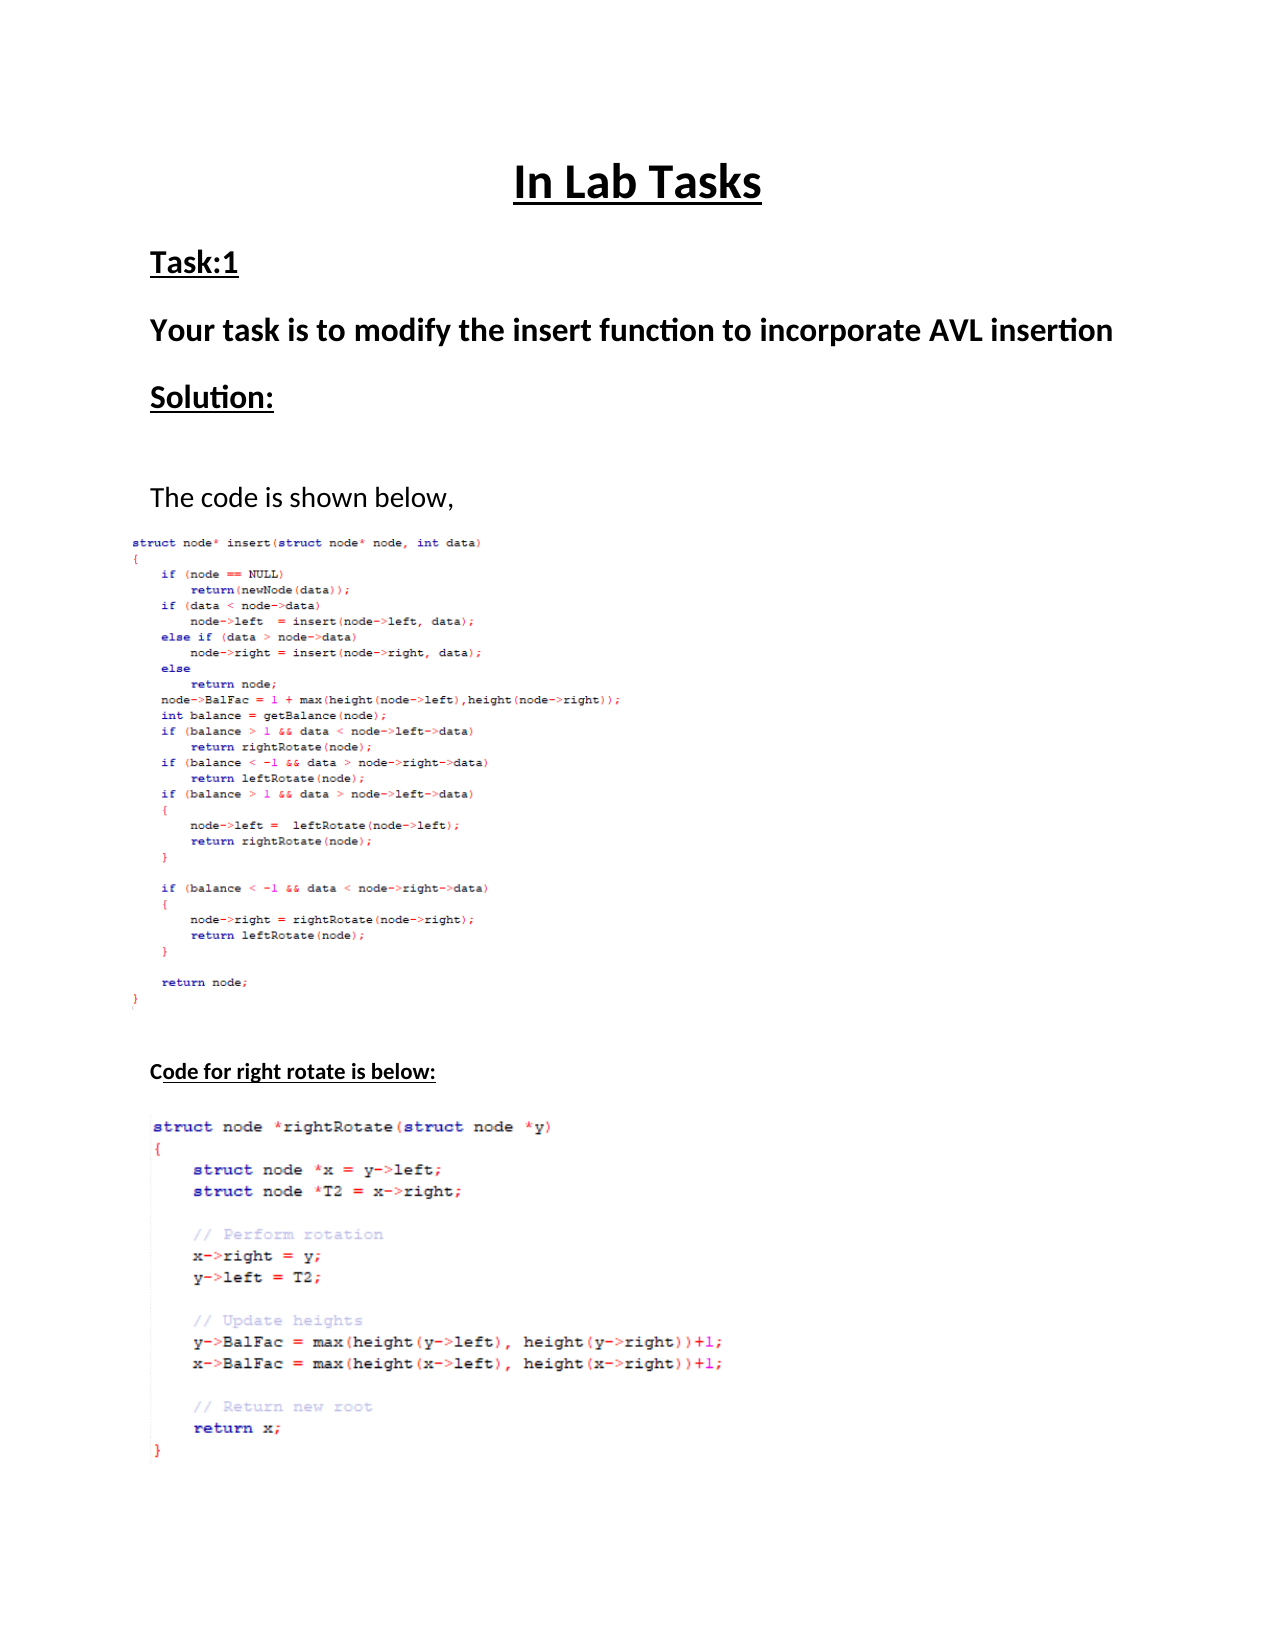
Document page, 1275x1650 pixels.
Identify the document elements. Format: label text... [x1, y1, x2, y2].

text In Lab Tasks [150, 150, 1125, 211]
title The code is shown below, [150, 479, 1125, 515]
text Solution: [150, 376, 1125, 417]
picture [150, 1113, 1125, 1466]
picture [132, 538, 1108, 1010]
text Your task is to modify the insert function to incorporate AVL insertion [150, 308, 1125, 349]
text Task:1 [150, 241, 1125, 282]
title Code for right rotate is below: [150, 1057, 1125, 1086]
